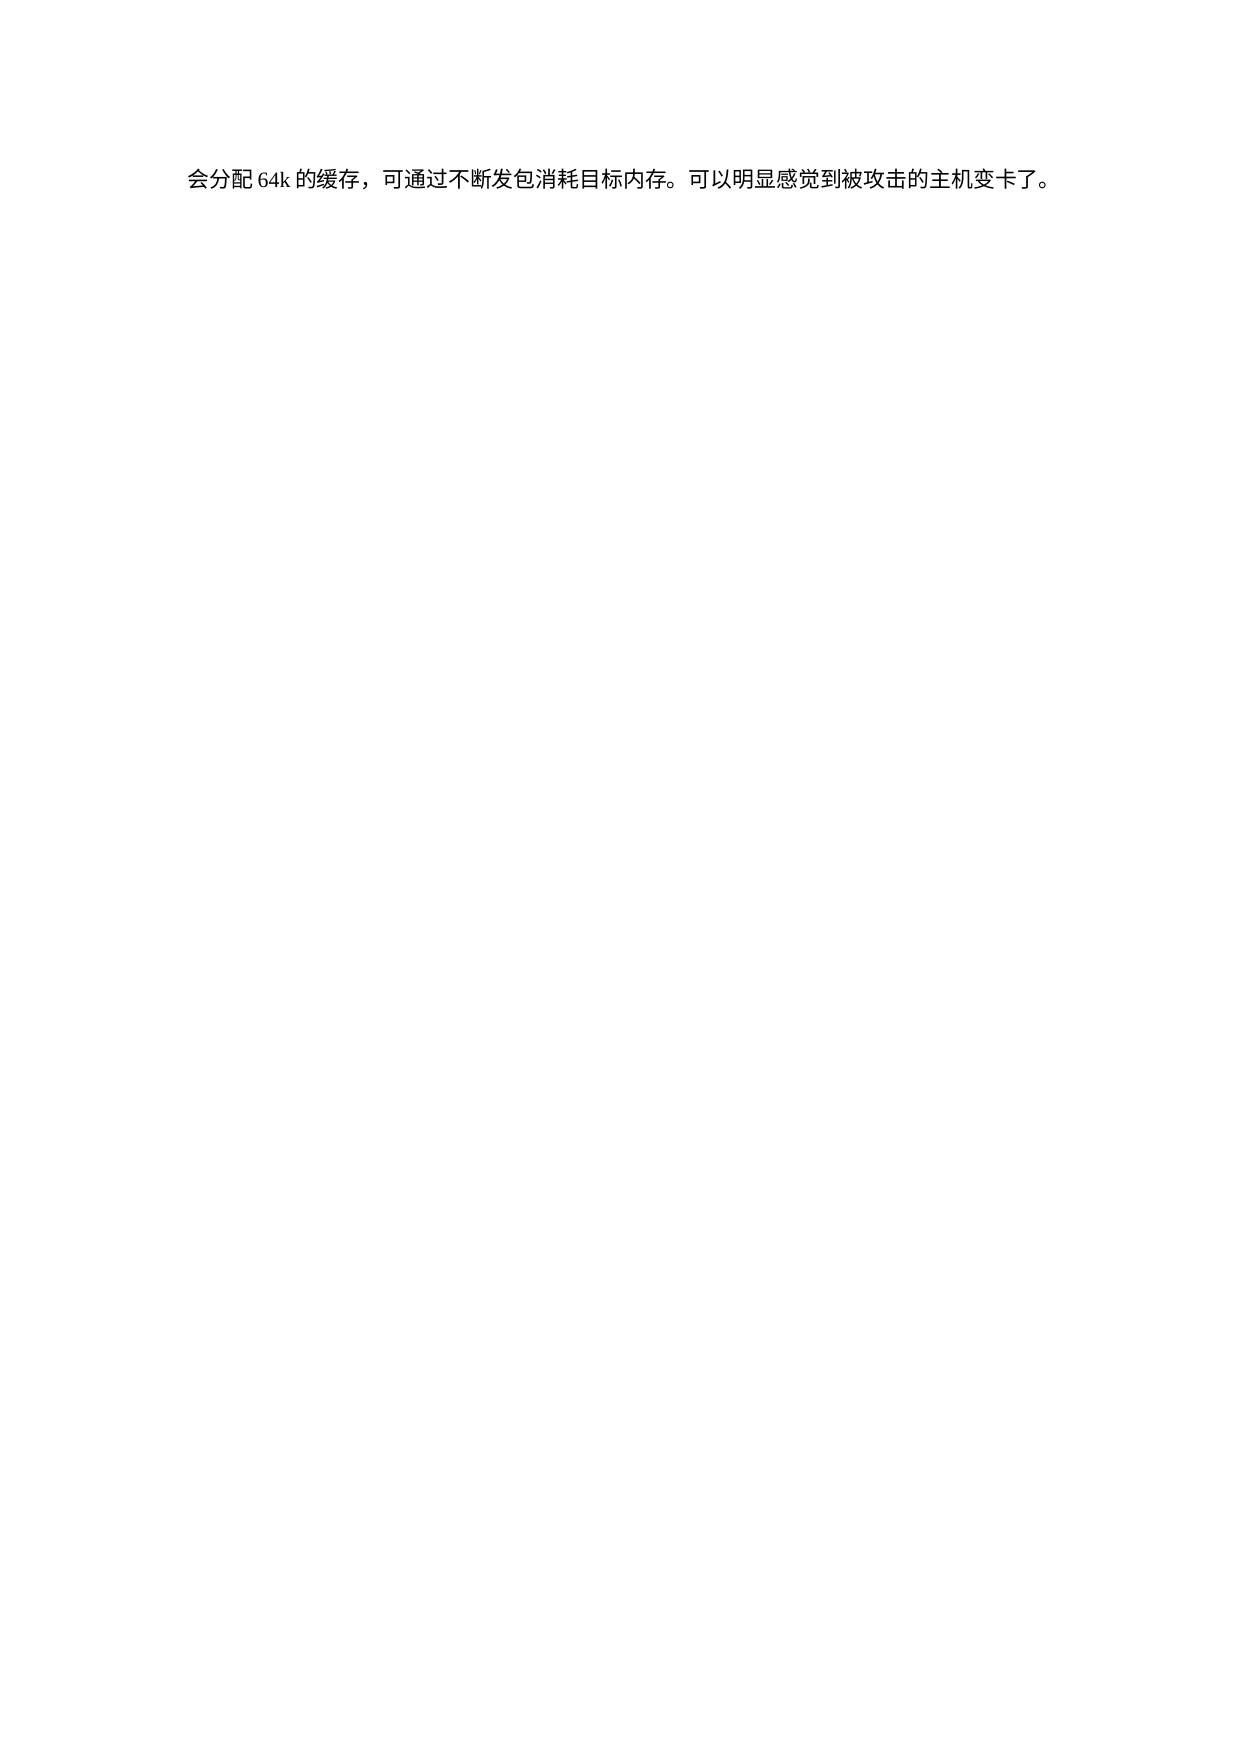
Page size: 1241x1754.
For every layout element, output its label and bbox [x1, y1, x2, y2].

text [187, 162, 1053, 194]
